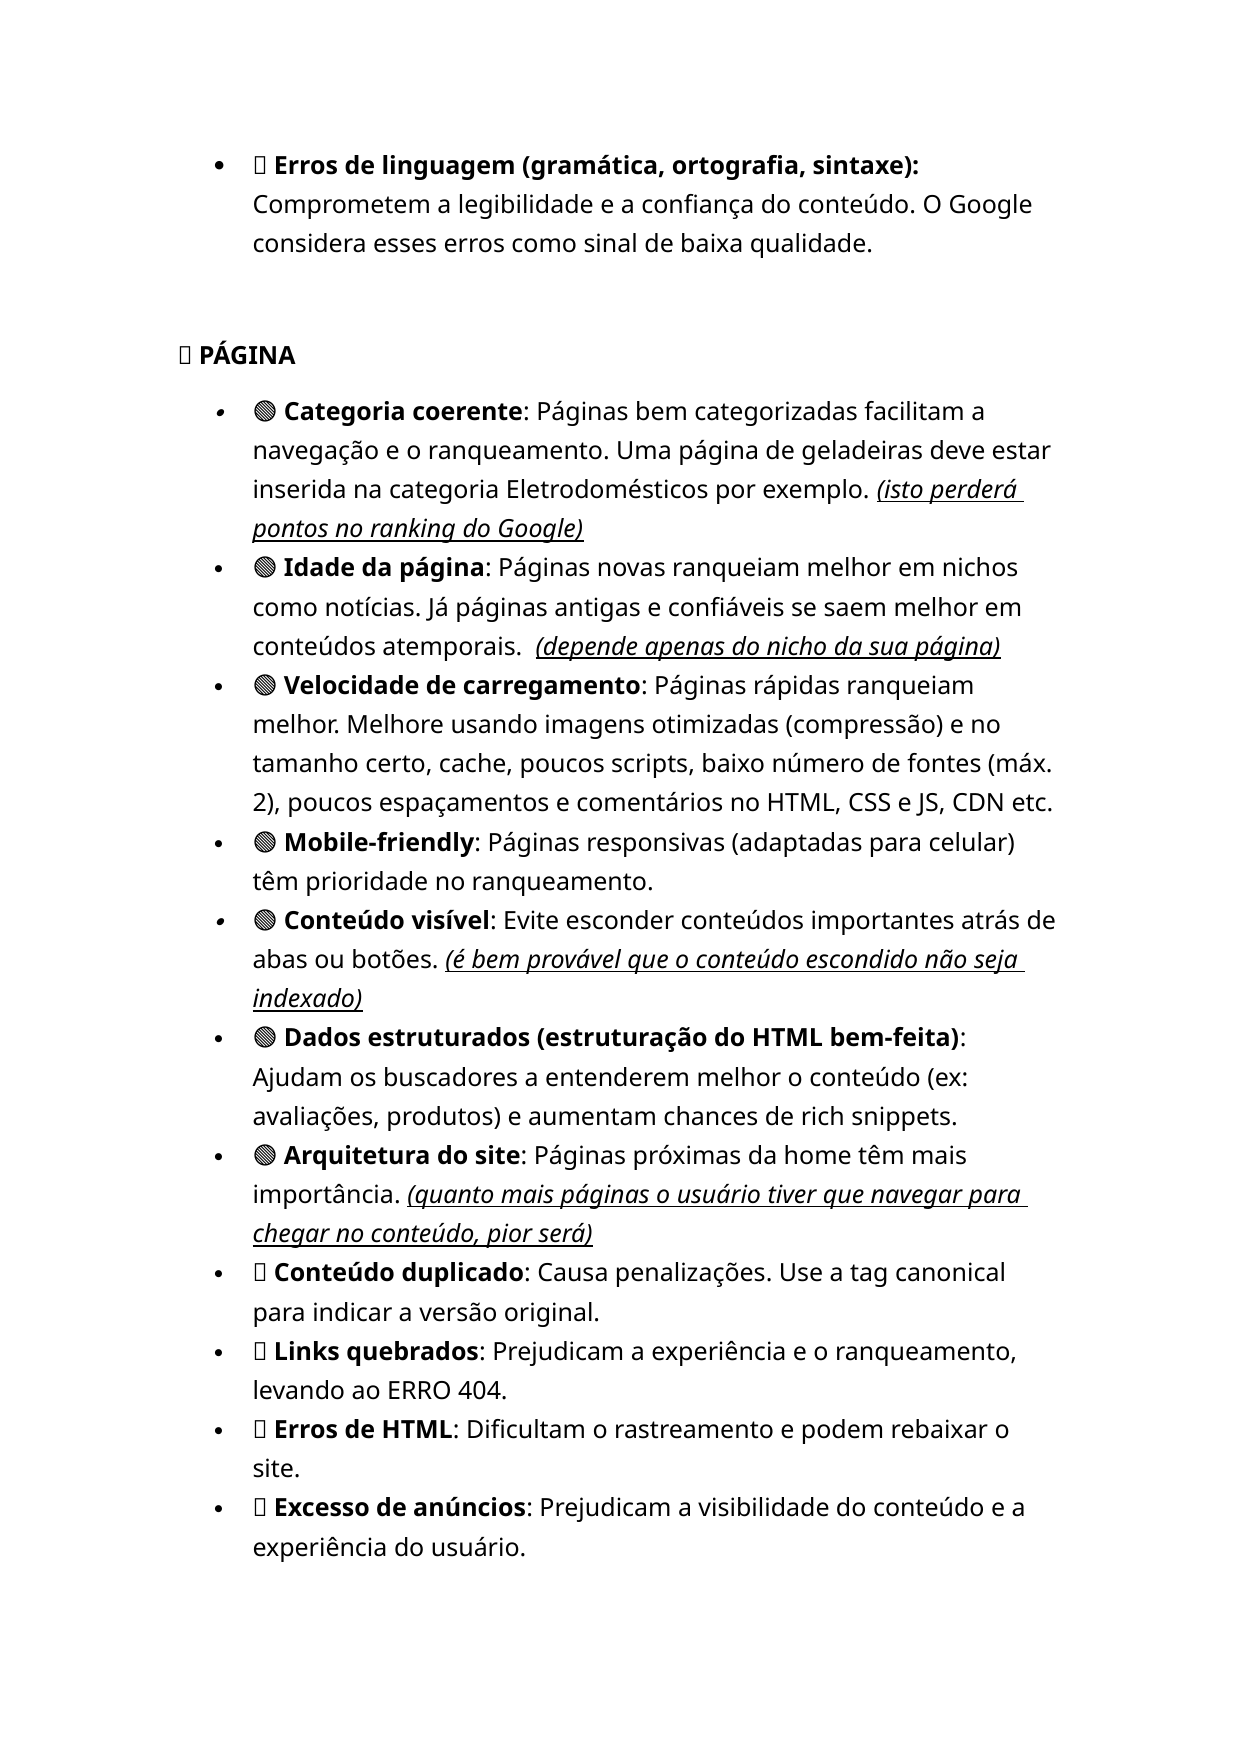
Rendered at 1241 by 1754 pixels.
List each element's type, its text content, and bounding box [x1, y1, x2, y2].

list 🟢 Velocidade de carregamento: Páginas rápidas ranqueiam melhor. Melhore usando imagens otimizadas (compressão) e no tamanho certo, cache, poucos scripts, baixo número de fontes (máx. 2), poucos espaçamentos e comentários no HTML, CSS e JS, CDN etc. [215, 668, 1063, 819]
list 🟢 Idade da página: Páginas novas ranqueiam melhor em nichos como notícias. Já páginas antigas e confiáveis se saem melhor em conteúdos atemporais. (depende apenas do nicho da sua página) [215, 550, 1063, 662]
list 🟢 Dados estruturados (estruturação do HTML bem-feita): Ajudam os buscadores a entenderem melhor o conteúdo (ex: avaliações, produtos) e aumentam chances de rich snippets. [215, 1020, 1063, 1132]
list 🔴 Links quebrados: Prejudicam a experiência e o ranqueamento, levando ao ERRO 404. [215, 1333, 1063, 1407]
list 🔴 Conteúdo duplicado: Causa penalizações. Use a tag canonical para indicar a versão original. [215, 1255, 1063, 1328]
list 🔴 Erros de HTML: Dificultam o rastreamento e podem rebaixar o site. [215, 1412, 1063, 1485]
list 🟢 Conteúdo visível: Evite esconder conteúdos importantes atrás de abas ou botões. (é bem provável que o conteúdo escondido não seja indexado) [215, 903, 1063, 1015]
text 🧾 PÁGINA [177, 338, 1063, 372]
list 🟢 Arquitetura do site: Páginas próximas da home têm mais importância. (quanto mais páginas o usuário tiver que navegar para chegar no conteúdo, pior será) [215, 1138, 1063, 1250]
list 🟢 Categoria coerente: Páginas bem categorizadas facilitam a navegação e o ranqueamento. Uma página de geladeiras deve estar inserida na categoria Eletrodomésticos por exemplo. (isto perderá pontos no ranking do Google) [215, 393, 1063, 545]
list 🟢 Mobile-friendly: Páginas responsivas (adaptadas para celular) têm prioridade no ranqueamento. [215, 824, 1063, 897]
list 🔴 Excesso de anúncios: Prejudicam a visibilidade do conteúdo e a experiência do usuário. [215, 1490, 1063, 1563]
list 🔴 Erros de linguagem (gramática, ortografia, sintaxe): Comprometem a legibilidade e a confiança do conteúdo. O Google considera esses erros como sinal de baixa qualidade. [215, 148, 1063, 260]
